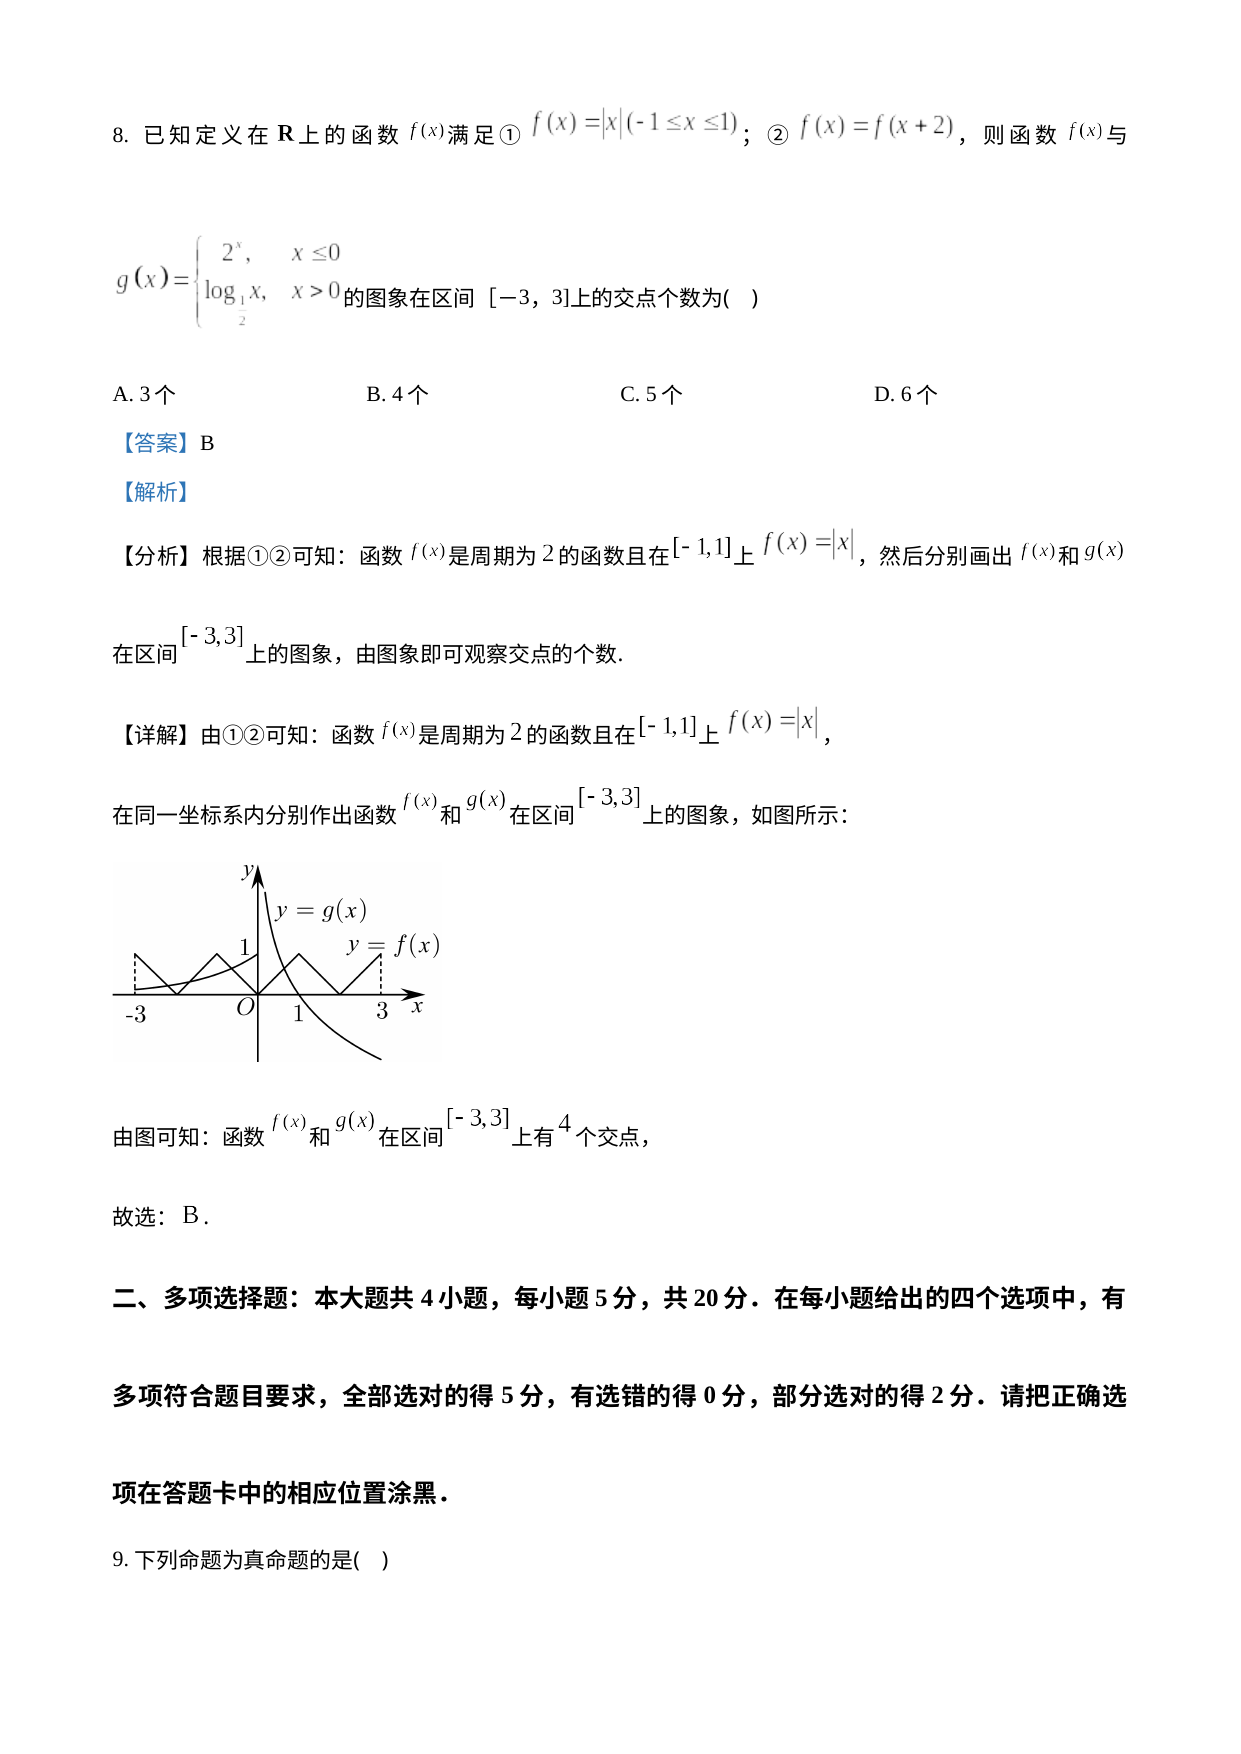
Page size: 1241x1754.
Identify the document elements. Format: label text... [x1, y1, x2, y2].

text 在同一坐标系内分别作出函数和在区间上的图象，如图所示： [112, 782, 1128, 847]
picture [112, 862, 443, 1062]
text 二、多项选择题：本大题共4小题，每小题5分，共20分．在每小题给出的四个选项中，有多项符合题目要求，全部选对的得5分，有选错的得0分，部分选对的得2分．请把正确选项在答题卡中的相应位置涂黑． [112, 1264, 1128, 1524]
text 【分析】根据①②可知：函数是周期为的函数且在上，然后分别画出和在区间上的图象，由图象即可观察交点的个数. [112, 523, 1128, 685]
text 9. 下列命题为真命题的是( ) [112, 1543, 1128, 1575]
text A. 3个 B. 4个 C. 5个 D. 6个 [112, 378, 1128, 410]
text 8. 已知定义在上的函数满足①；②，则函数与的图象在区间［－3，3]上的交点个数为( ) [112, 102, 1128, 362]
text 【解析】 [112, 474, 1128, 507]
text 【详解】由①②可知：函数是周期为的函数且在上， [112, 701, 1128, 766]
text 【答案】B [112, 426, 1128, 458]
text 故选：. [112, 1184, 1128, 1249]
text 由图可知：函数和在区间上有个交点， [112, 1103, 1128, 1168]
